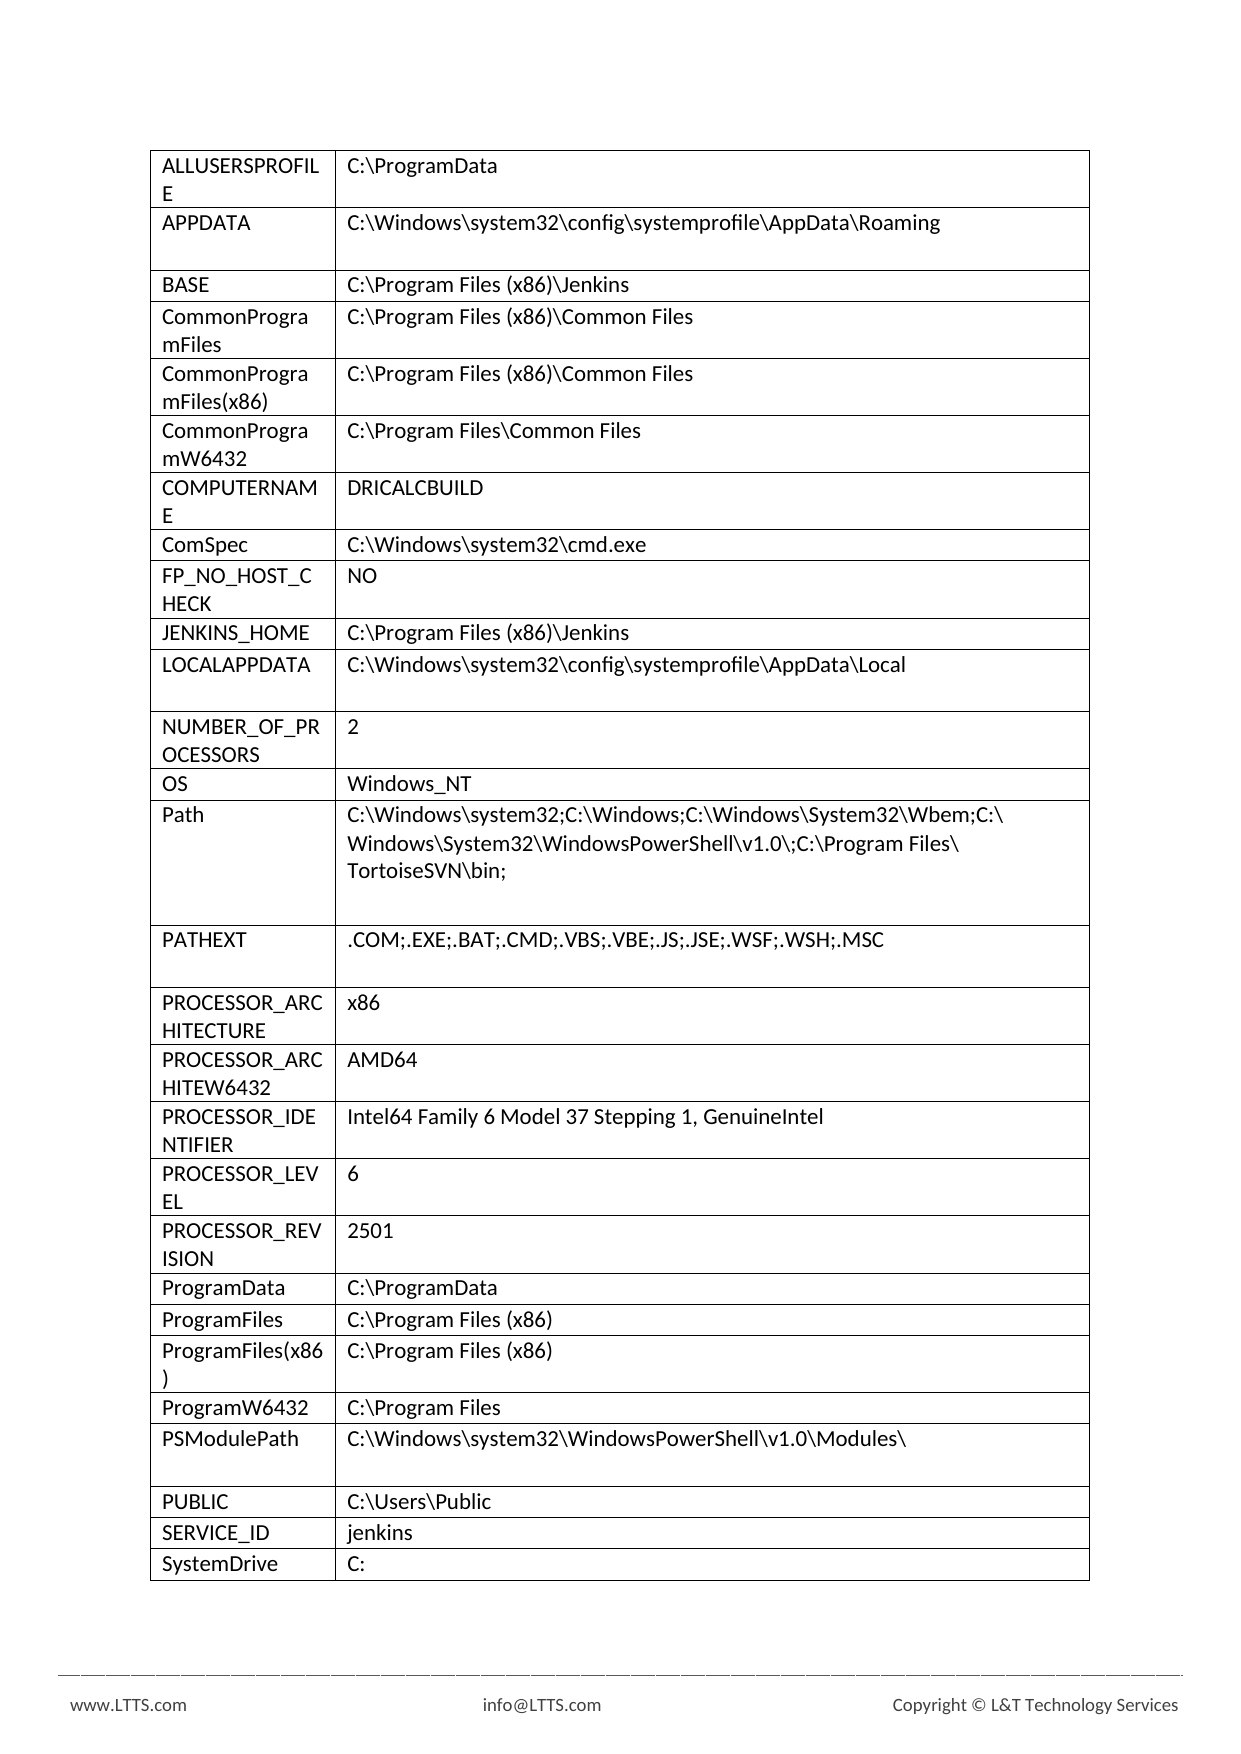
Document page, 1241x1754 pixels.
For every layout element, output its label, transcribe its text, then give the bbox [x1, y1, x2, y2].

table_cell 2501 [336, 1216, 1089, 1272]
table_cell PUBLIC [151, 1487, 335, 1517]
table_cell Windows_NT [336, 769, 1089, 799]
table_cell Path [151, 801, 335, 924]
table_cell DRICALCBUILD [336, 473, 1089, 529]
table_cell C:\Program Files (x86)\Jenkins [336, 619, 1089, 649]
table_cell jenkins [336, 1518, 1089, 1548]
table_cell C:\Program Files (x86) [336, 1336, 1089, 1392]
table_cell ALLUSERSPROFILE [151, 151, 335, 207]
table_cell ProgramData [151, 1274, 335, 1304]
table_cell ProgramFiles [151, 1305, 335, 1335]
table_cell PROCESSOR_IDENTIFIER [151, 1102, 335, 1158]
table_cell LOCALAPPDATA [151, 650, 335, 711]
table_cell AMD64 [336, 1045, 1089, 1101]
table_cell CommonProgramFiles(x86) [151, 359, 335, 415]
table_cell NO [336, 561, 1089, 617]
table_cell PATHEXT [151, 926, 335, 987]
table_cell ProgramFiles(x86) [151, 1336, 335, 1392]
table_cell ComSpec [151, 530, 335, 560]
table_cell C:\Windows\system32;C:\Windows;C:\Windows\System32\Wbem;C:\Windows\System32\WindowsPowerShell\v1.0\;C:\Program Files\TortoiseSVN\bin; [336, 801, 1089, 924]
table_cell C:\Program Files\Common Files [336, 416, 1089, 472]
table_cell Intel64 Family 6 Model 37 Stepping 1, GenuineIntel [336, 1102, 1089, 1158]
table_cell C:\Windows\system32\cmd.exe [336, 530, 1089, 560]
table_cell NUMBER_OF_PROCESSORS [151, 712, 335, 768]
table_cell CommonProgramW6432 [151, 416, 335, 472]
table_cell C:\Windows\system32\WindowsPowerShell\v1.0\Modules\ [336, 1424, 1089, 1486]
table_cell JENKINS_HOME [151, 619, 335, 649]
table_cell 6 [336, 1159, 1089, 1215]
table_cell PROCESSOR_REVISION [151, 1216, 335, 1272]
table_cell C:\Program Files (x86) [336, 1305, 1089, 1335]
table_cell C:\Users\Public [336, 1487, 1089, 1517]
table_cell C: [336, 1549, 1089, 1579]
table_cell PROCESSOR_ARCHITEW6432 [151, 1045, 335, 1101]
table_cell 2 [336, 712, 1089, 768]
table_cell APPDATA [151, 208, 335, 269]
table_cell x86 [336, 988, 1089, 1044]
table_cell FP_NO_HOST_CHECK [151, 561, 335, 617]
table_cell OS [151, 769, 335, 799]
table_cell SERVICE_ID [151, 1518, 335, 1548]
table_cell C:\Program Files [336, 1393, 1089, 1423]
table_cell BASE [151, 271, 335, 301]
table_cell CommonProgramFiles [151, 302, 335, 358]
table_cell PSModulePath [151, 1424, 335, 1486]
table_cell .COM;.EXE;.BAT;.CMD;.VBS;.VBE;.JS;.JSE;.WSF;.WSH;.MSC [336, 926, 1089, 987]
table_cell C:\Program Files (x86)\Common Files [336, 302, 1089, 358]
table_cell PROCESSOR_ARCHITECTURE [151, 988, 335, 1044]
table_cell PROCESSOR_LEVEL [151, 1159, 335, 1215]
table_cell ProgramW6432 [151, 1393, 335, 1423]
table_cell C:\Windows\system32\config\systemprofile\AppData\Local [336, 650, 1089, 711]
table_cell C:\Program Files (x86)\Common Files [336, 359, 1089, 415]
table_cell C:\Windows\system32\config\systemprofile\AppData\Roaming [336, 208, 1089, 269]
table_cell C:\ProgramData [336, 1274, 1089, 1304]
table_cell C:\ProgramData [336, 151, 1089, 207]
table_cell SystemDrive [151, 1549, 335, 1579]
table_cell COMPUTERNAME [151, 473, 335, 529]
table_cell C:\Program Files (x86)\Jenkins [336, 271, 1089, 301]
